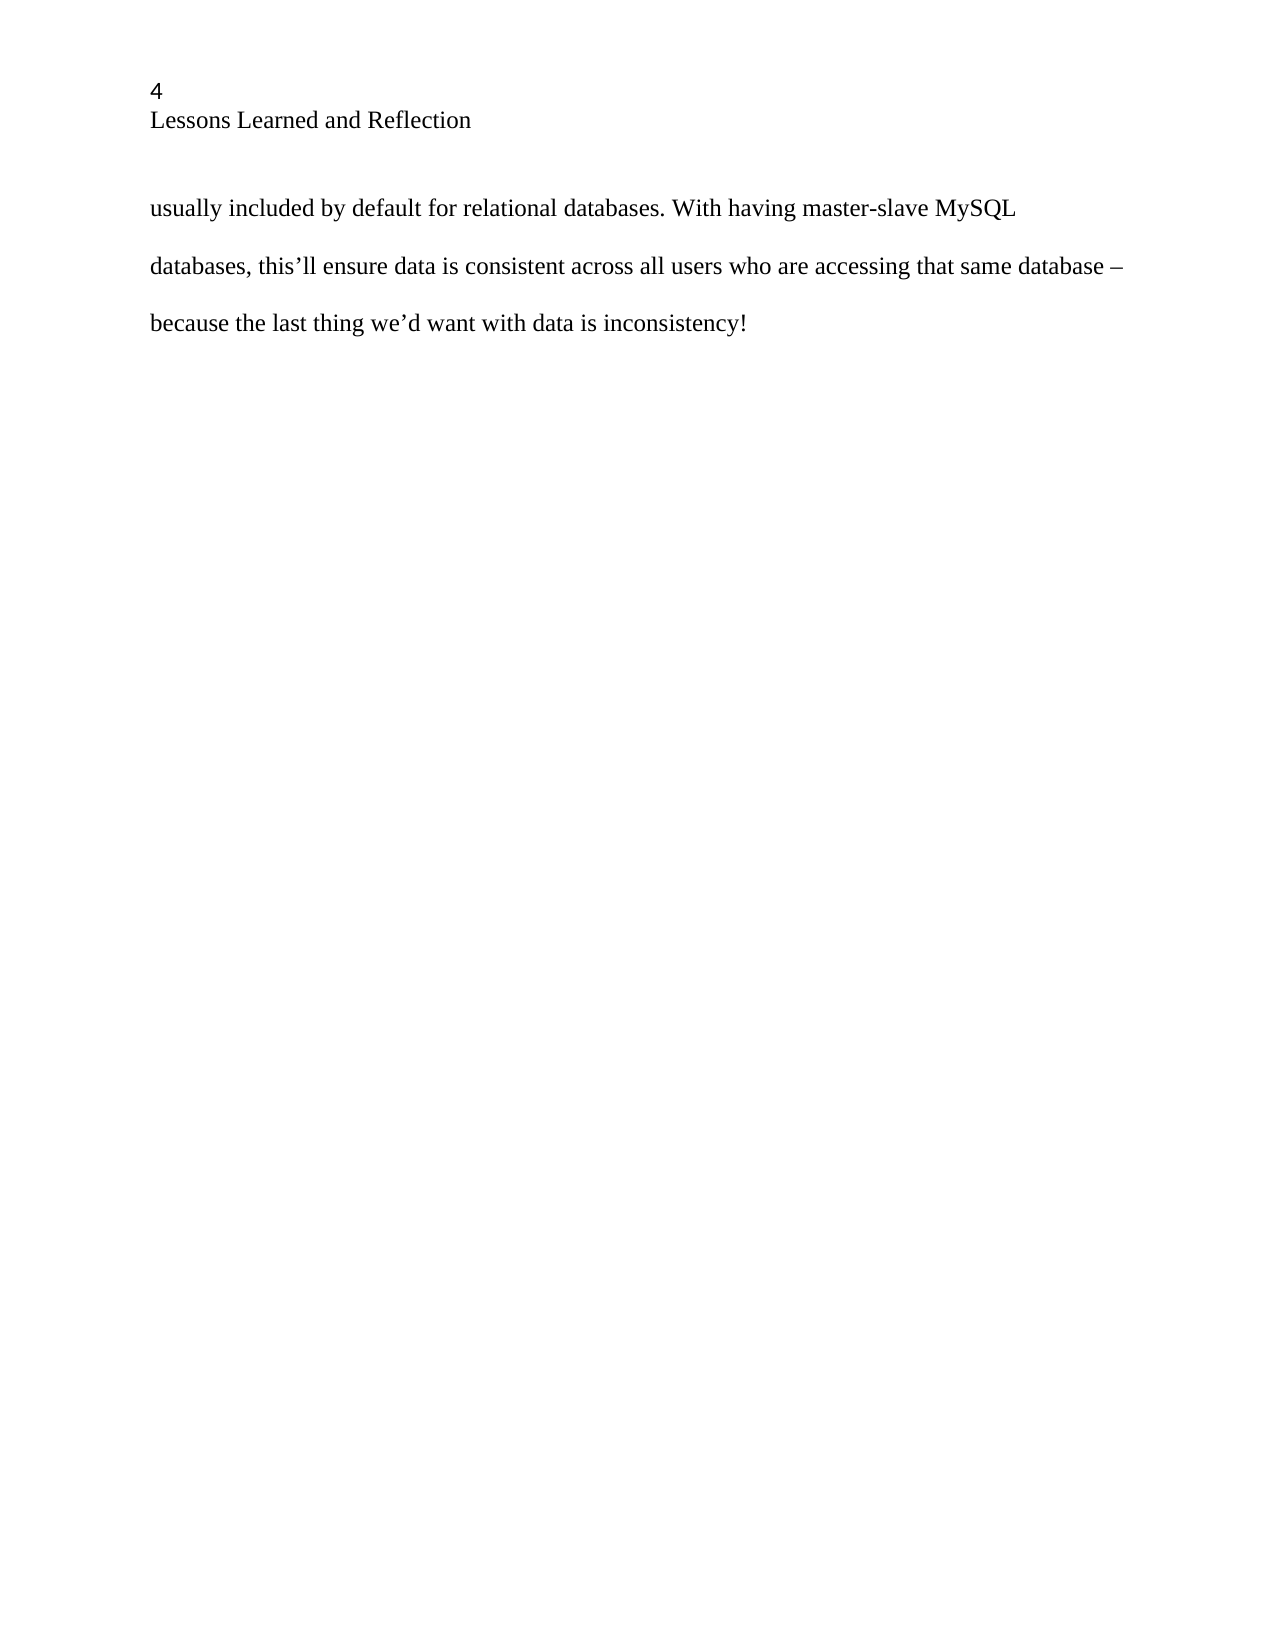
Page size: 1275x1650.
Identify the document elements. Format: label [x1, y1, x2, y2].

text [150, 193, 1125, 337]
